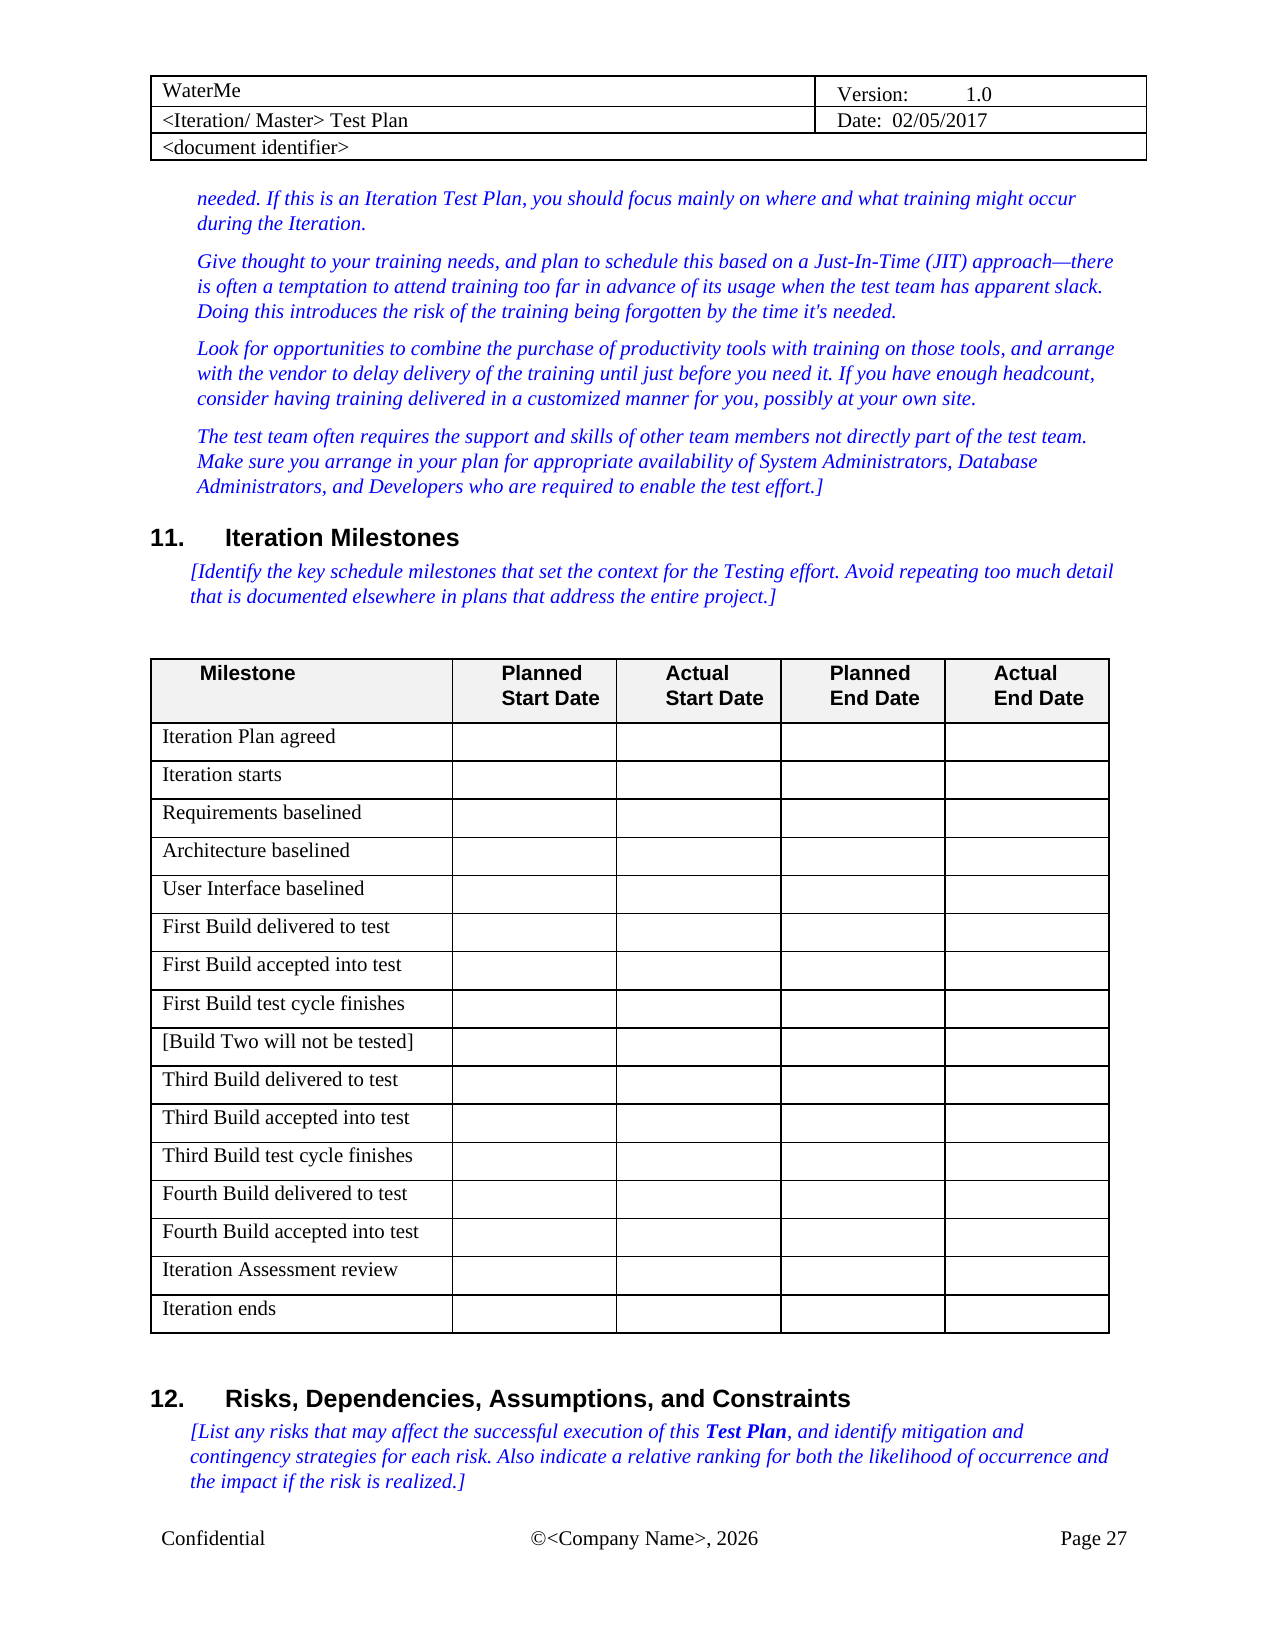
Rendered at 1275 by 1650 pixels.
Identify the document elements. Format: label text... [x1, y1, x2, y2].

table_cell Fourth Build delivered to test [152, 1181, 452, 1218]
table_header Actual End Date [946, 660, 1108, 722]
table_cell [782, 952, 944, 989]
table_cell [453, 1219, 616, 1256]
table_cell [453, 1067, 616, 1103]
table_cell [782, 838, 944, 874]
table_cell [617, 1029, 780, 1065]
table_cell [782, 800, 944, 836]
text [Identify the key schedule milestones that set the context for the Testing effort. Avoid repeating too much detail that is documented elsewhere in plans that address the entire project.] [190, 558, 1125, 608]
table_cell [946, 1296, 1108, 1332]
table_cell Architecture baselined [152, 838, 452, 874]
table_cell [946, 991, 1108, 1027]
table_cell Requirements baselined [152, 800, 452, 836]
table_cell [617, 1181, 780, 1218]
table_cell [946, 1105, 1108, 1141]
table_cell [453, 991, 616, 1027]
table_cell Third Build delivered to test [152, 1067, 452, 1103]
table_cell [946, 724, 1108, 760]
table_cell Iteration Plan agreed [152, 724, 452, 760]
table_cell [617, 762, 780, 798]
table_cell [617, 1067, 780, 1103]
table_cell First Build test cycle finishes [152, 991, 452, 1027]
table_cell [782, 1296, 944, 1332]
table_cell Iteration ends [152, 1296, 452, 1332]
table_cell [453, 800, 616, 836]
table_cell [617, 991, 780, 1027]
table_cell [946, 1067, 1108, 1103]
table_cell [617, 724, 780, 760]
table_cell [782, 1029, 944, 1065]
table_cell Third Build test cycle finishes [152, 1143, 452, 1179]
table_cell [617, 1296, 780, 1332]
table_cell [617, 952, 780, 989]
table_cell [946, 1257, 1108, 1294]
table_cell [453, 1181, 616, 1218]
table_cell [453, 876, 616, 913]
table_cell [453, 762, 616, 798]
table_header Milestone [152, 660, 452, 722]
table_cell [453, 1029, 616, 1065]
table_cell [453, 1296, 616, 1332]
table_cell [453, 914, 616, 951]
table_cell Iteration starts [152, 762, 452, 798]
table_cell First Build delivered to test [152, 914, 452, 951]
table_cell [782, 724, 944, 760]
table_cell [617, 1257, 780, 1294]
table_cell [946, 914, 1108, 951]
table_cell [617, 1105, 780, 1141]
table_cell [782, 1181, 944, 1218]
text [197, 185, 1125, 235]
table_cell Fourth Build accepted into test [152, 1219, 452, 1256]
text The test team often requires the support and skills of other team members not directly part of the test team. Make sure you arrange in your plan for appropriate availability of System Administrators, Database Administrators, and Developers who are required to enable the test effort.] [197, 423, 1125, 498]
table_cell [946, 1029, 1108, 1065]
table_cell Iteration Assessment review [152, 1257, 452, 1294]
table_cell [453, 1105, 616, 1141]
subtitle Risks, Dependencies, Assumptions, and Constraints [150, 1383, 1125, 1412]
table_header Planned End Date [782, 660, 944, 722]
table_cell [617, 800, 780, 836]
table_cell [946, 762, 1108, 798]
text [List any risks that may affect the successful execution of this Test Plan, and identify mitigation and contingency strategies for each risk. Also indicate a relative ranking for both the likelihood of occurrence and the impact if the risk is realized.] [190, 1418, 1125, 1493]
table_cell User Interface baselined [152, 876, 452, 913]
table_cell [946, 800, 1108, 836]
table_cell [617, 876, 780, 913]
table_cell [946, 1143, 1108, 1179]
table_cell [617, 1219, 780, 1256]
table_cell [782, 1105, 944, 1141]
table_cell [617, 838, 780, 874]
table_cell [946, 1219, 1108, 1256]
table_cell [453, 1257, 616, 1294]
table_cell [782, 1219, 944, 1256]
table_header Actual Start Date [617, 660, 780, 722]
table_cell [453, 838, 616, 874]
table_cell [782, 914, 944, 951]
table_cell [946, 876, 1108, 913]
table_cell [946, 952, 1108, 989]
table_cell [946, 838, 1108, 874]
table_cell [946, 1181, 1108, 1218]
table_cell [782, 1257, 944, 1294]
table_header Planned Start Date [453, 660, 616, 722]
table_cell [453, 1143, 616, 1179]
table_cell Third Build accepted into test [152, 1105, 452, 1141]
table_cell [617, 1143, 780, 1179]
table_cell [453, 724, 616, 760]
table_cell [782, 1067, 944, 1103]
table_cell [782, 991, 944, 1027]
table_cell [Build Two will not be tested] [152, 1029, 452, 1065]
table_cell First Build accepted into test [152, 952, 452, 989]
table_cell [453, 952, 616, 989]
table_cell [782, 762, 944, 798]
table_cell [782, 1143, 944, 1179]
table_cell [617, 914, 780, 951]
text Give thought to your training needs, and plan to schedule this based on a Just-In-Time (JIT) approach—there is often a temptation to attend training too far in advance of its usage when the test team has apparent slack. Doing this introduces the risk of the training being forgotten by the time it's needed. [197, 248, 1125, 323]
subtitle Iteration Milestones [150, 523, 1125, 552]
table_cell [782, 876, 944, 913]
text Look for opportunities to combine the purchase of productivity tools with training on those tools, and arrange with the vendor to delay delivery of the training until just before you need it. If you have enough headcount, consider having training delivered in a customized manner for you, possibly at your own site. [197, 335, 1125, 410]
